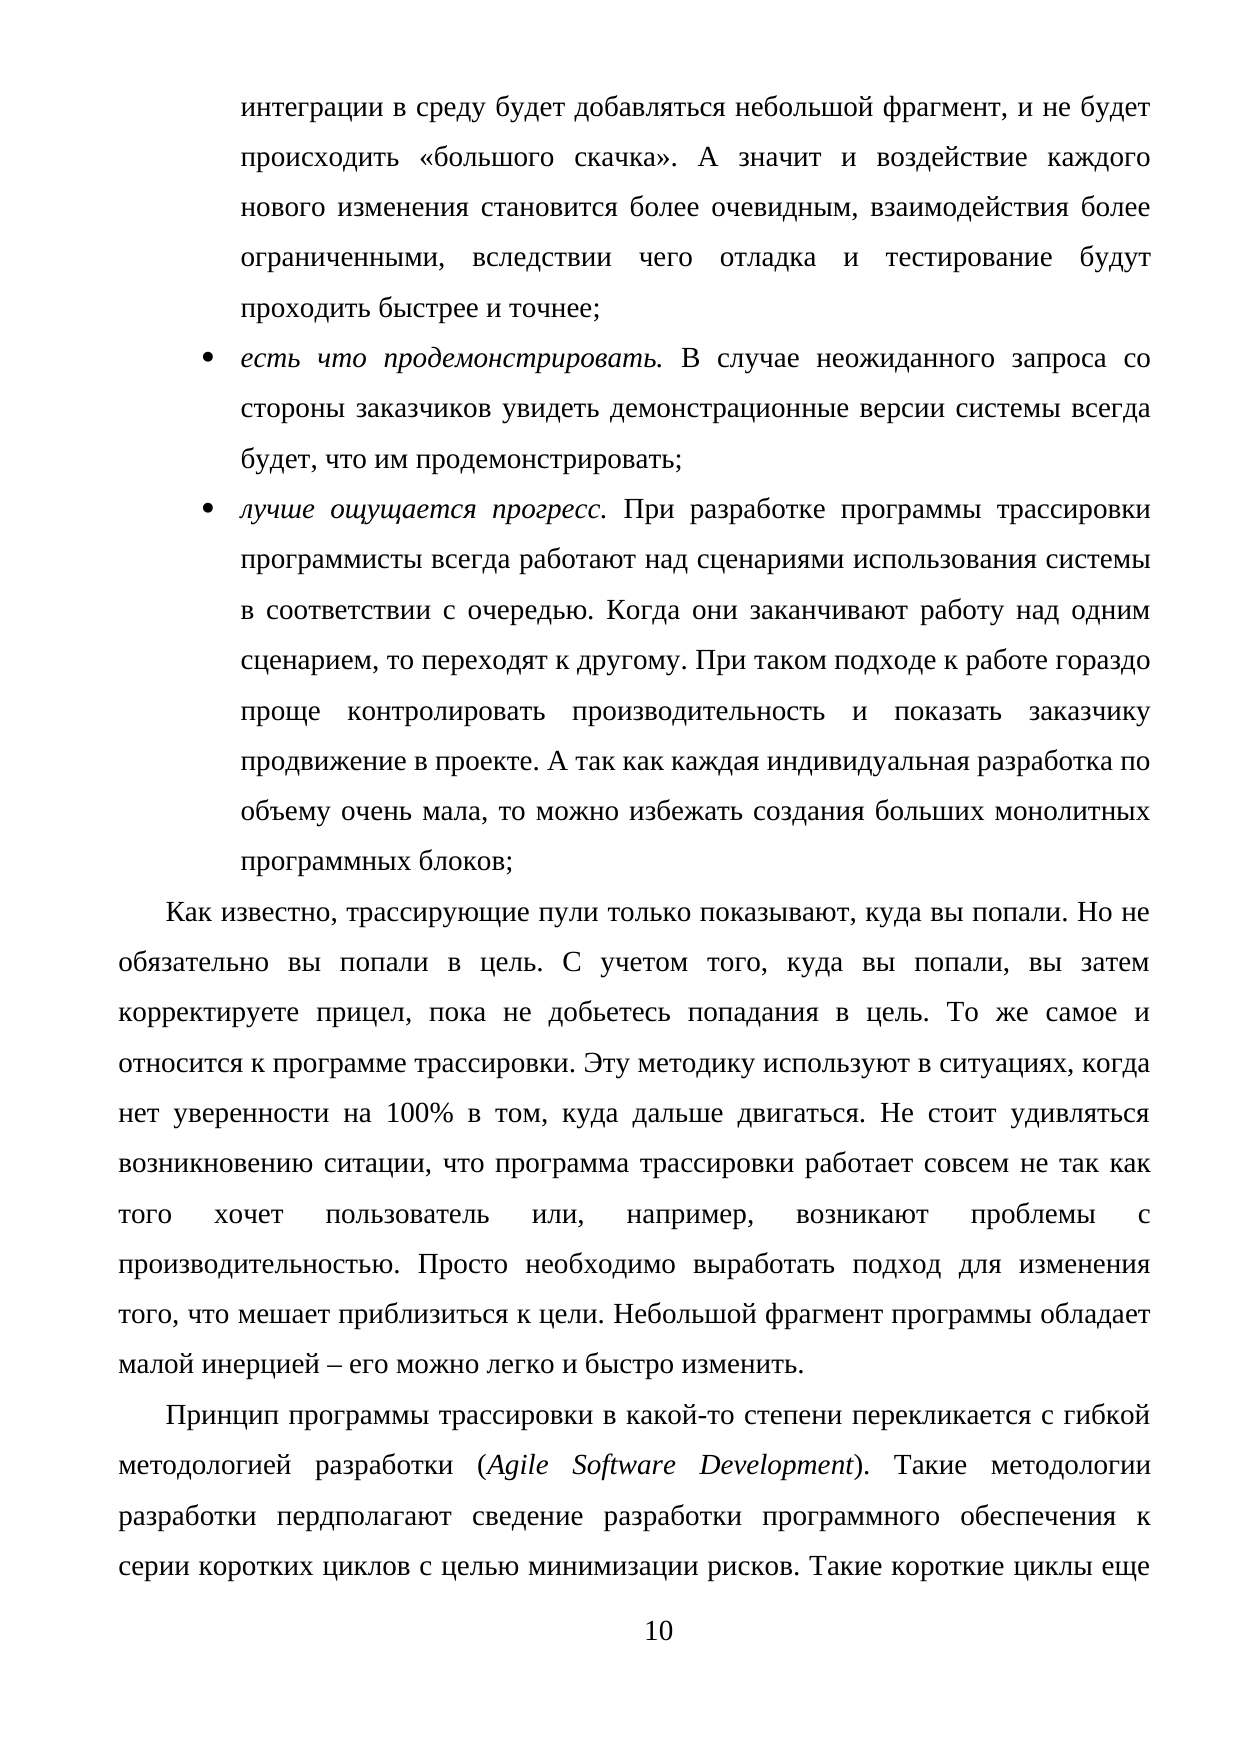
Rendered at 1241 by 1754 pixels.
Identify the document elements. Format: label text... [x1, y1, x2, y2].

text Как известно, трассирующие пули только показывают, куда вы попали. Но не обязательно вы попали в цель. С учетом того, куда вы попали, вы затем корректируете прицел, пока не добьетесь попадания в цель. То же самое и относится к программе трассировки. Эту методику используют в ситуациях, когда нет уверенности на 100% в том, куда дальше двигаться. Не стоит удивляться возникновению ситации, что программа трассировки работает совсем не так как того хочет пользователь или, например, возникают проблемы с производительностью. Просто необходимо выработать подход для изменения того, что мешает приблизиться к цели. Небольшой фрагмент программы обладает малой инерцией – его можно легко и быстро изменить. [118, 894, 1152, 1380]
list есть что продемонстрировать. В случае неожиданного запроса со стороны заказчиков увидеть демонстрационные версии системы всегда будет, что им продемонстрировать; [203, 340, 1152, 474]
